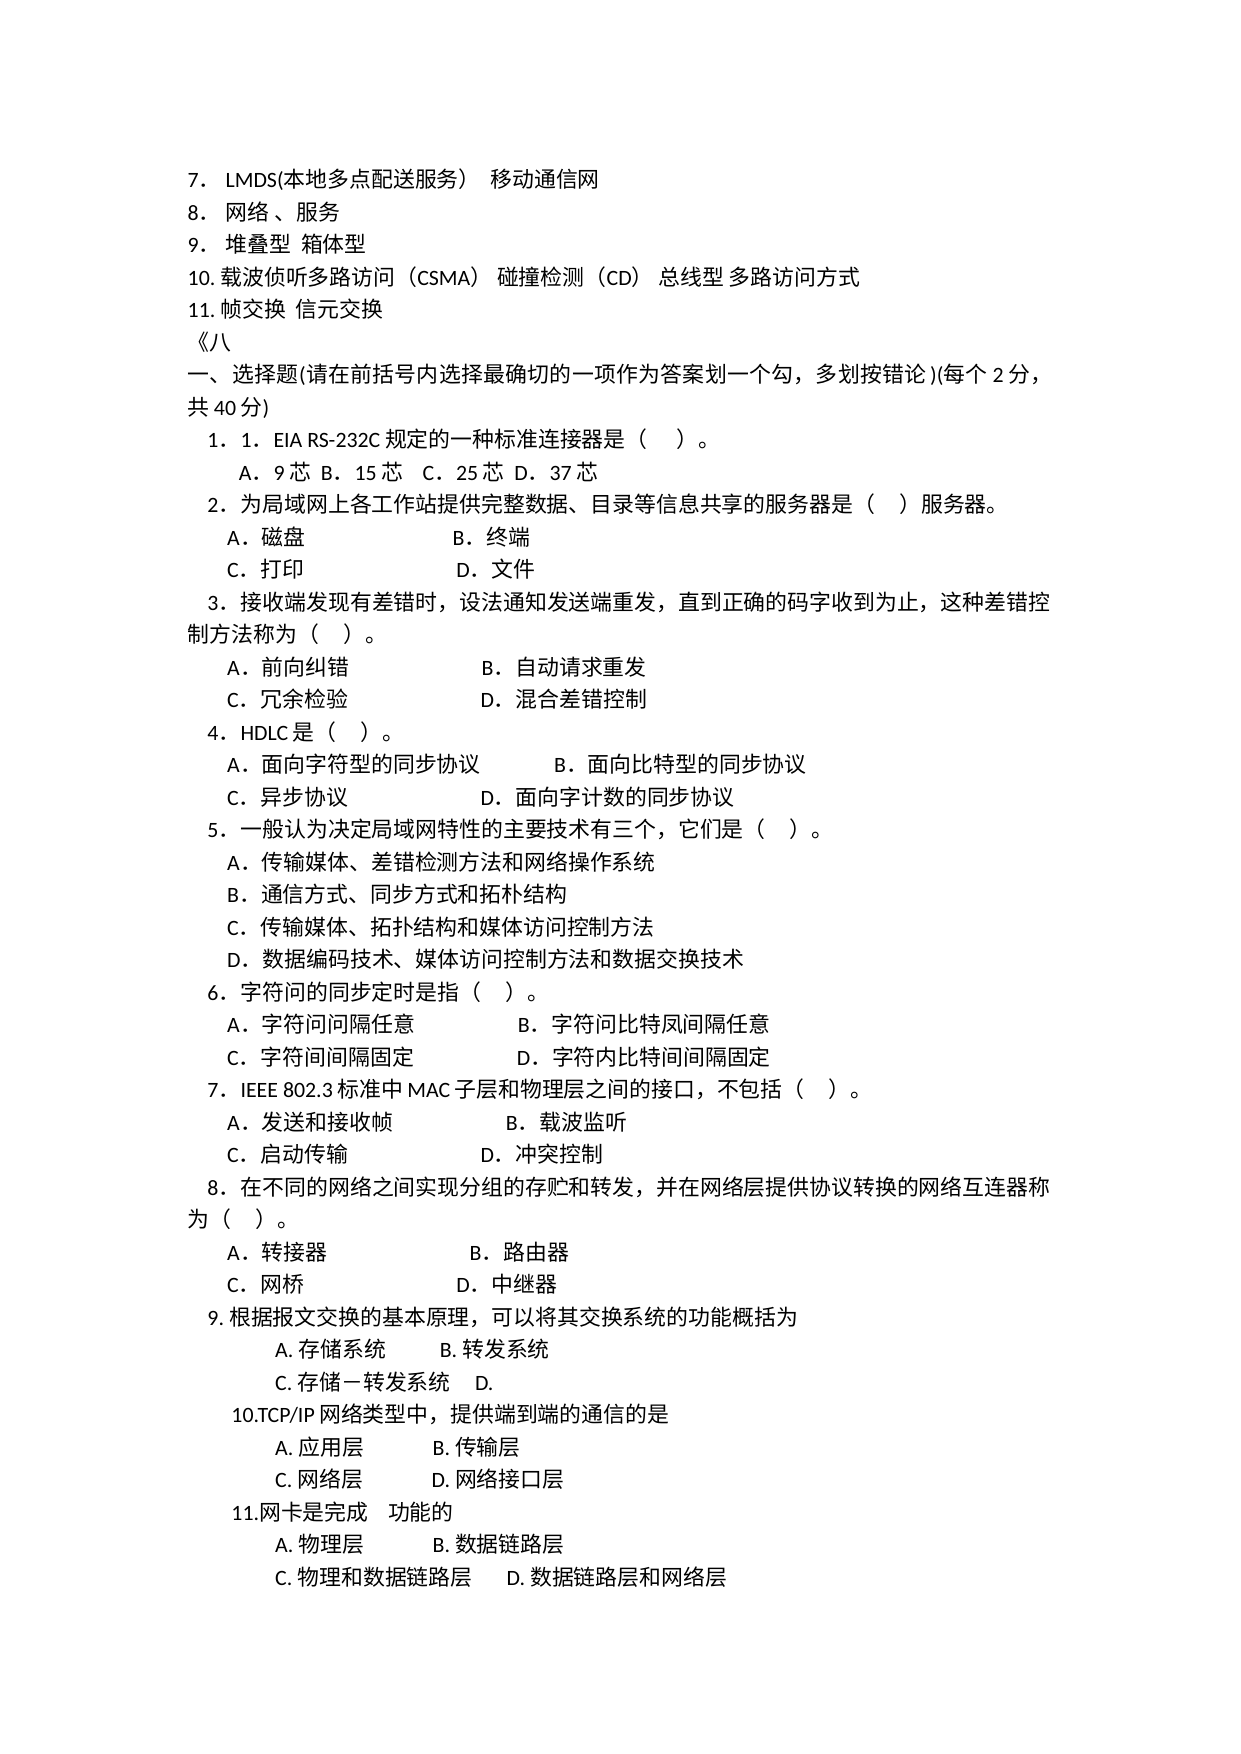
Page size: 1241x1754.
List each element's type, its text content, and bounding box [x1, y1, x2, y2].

text C．冗余检验 D．混合差错控制 [187, 682, 1053, 714]
text A．字符问问隔任意 B．字符问比特凤间隔任意 [187, 1007, 1053, 1039]
text A．前向纠错 B．自动请求重发 [187, 649, 1053, 682]
text 8．在不同的网络之间实现分组的存贮和转发，并在网络层提供协议转换的网络互连器称为（ ）。 [187, 1169, 1053, 1234]
text A. 存储系统 B. 转发系统 [187, 1332, 1053, 1364]
text 4．HDLC是（ ）。 [187, 714, 1053, 747]
text 5．一般认为决定局域网特性的主要技术有三个，它们是（ ）。 [187, 812, 1053, 844]
text 9. 根据报文交换的基本原理，可以将其交换系统的功能概括为 [187, 1299, 1053, 1332]
text 一、选择题(请在前括号内选择最确切的一项作为答案划一个勾，多划按错论)(每个2分，共40分) [187, 357, 1053, 422]
text 3．接收端发现有差错时，设法通知发送端重发，直到正确的码字收到为止，这种差错控制方法称为（ ）。 [187, 584, 1053, 649]
text C．异步协议 D．面向字计数的同步协议 [187, 779, 1053, 812]
text 11. 帧交换 信元交换 [187, 292, 1053, 324]
text A．转接器 B．路由器 [187, 1234, 1053, 1267]
text C. 网络层 D. 网络接口层 [187, 1462, 1053, 1494]
text C．字符间间隔固定 D．字符内比特间间隔固定 [187, 1039, 1053, 1072]
text 10.TCP/IP网络类型中，提供端到端的通信的是 [187, 1397, 1053, 1429]
text 10. 载波侦听多路访问（CSMA） 碰撞检测（CD） 总线型 多路访问方式 [187, 259, 1053, 292]
text 7．IEEE 802.3标准中MAC子层和物理层之间的接口，不包括（ ）。 [187, 1072, 1053, 1104]
text C．启动传输 D．冲突控制 [187, 1137, 1053, 1169]
text 2．为局域网上各工作站提供完整数据、目录等信息共享的服务器是（ ）服务器。 [187, 487, 1053, 519]
text A．发送和接收帧 B．载波监听 [187, 1104, 1053, 1137]
text 11.网卡是完成 功能的 [187, 1494, 1053, 1527]
text A．传输媒体、差错检测方法和网络操作系统 [187, 844, 1053, 877]
text C．网桥 D．中继器 [187, 1267, 1053, 1299]
text A．磁盘 B．终端 [187, 519, 1053, 552]
text 8． 网络 、服务 [187, 194, 1053, 227]
text 9． 堆叠型 箱体型 [187, 227, 1053, 259]
text C．传输媒体、拓扑结构和媒体访问控制方法 [187, 909, 1053, 942]
text A. 应用层 B. 传输层 [187, 1429, 1053, 1462]
text C．打印 D．文件 [187, 552, 1053, 584]
text B．通信方式、同步方式和拓朴结构 [187, 877, 1053, 909]
text 《八 [187, 324, 1053, 357]
text C. 存储－转发系统 D. [187, 1364, 1053, 1397]
text 6．字符问的同步定时是指（ ）。 [187, 974, 1053, 1007]
text A．面向字符型的同步协议 B．面向比特型的同步协议 [187, 747, 1053, 779]
text 1．1．EIA RS-232C规定的一种标准连接器是（ ）。 [187, 422, 1053, 454]
text A．9芯 B．15芯 C．25芯 D．37芯 [187, 454, 1053, 487]
text 7． LMDS(本地多点配送服务） 移动通信网 [187, 162, 1053, 194]
text C. 物理和数据链路层 D. 数据链路层和网络层 [187, 1559, 1053, 1592]
text D．数据编码技术、媒体访问控制方法和数据交换技术 [187, 942, 1053, 974]
text A. 物理层 B. 数据链路层 [187, 1527, 1053, 1559]
